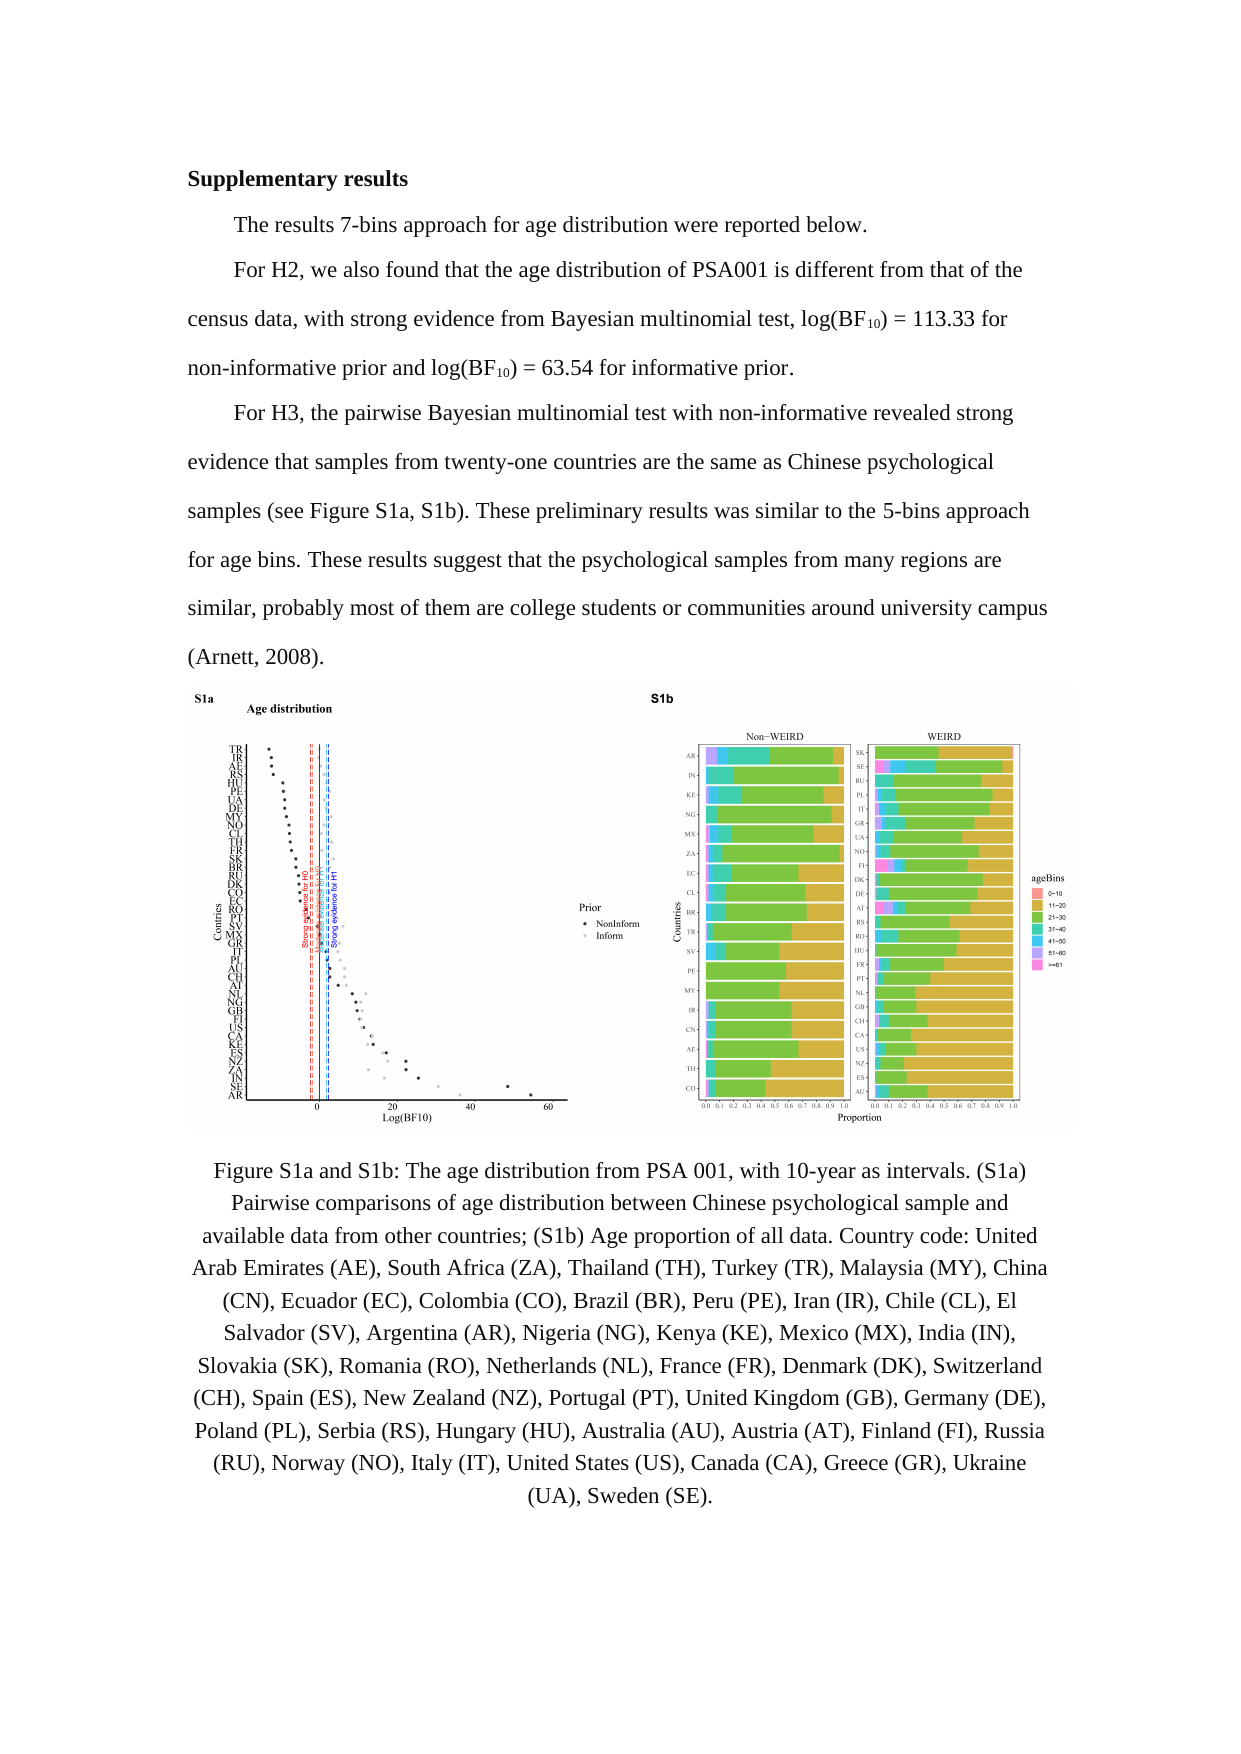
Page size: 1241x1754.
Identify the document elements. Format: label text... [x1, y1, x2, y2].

text For H2, we also found that the age distribution of PSA001 is different from that of the census data, with strong evidence from Bayesian multinomial test, log(BF10) = 113.33 for non-informative prior and log(BF10) = 63.54 for informative prior. [187, 253, 1053, 383]
picture [187, 685, 1077, 1131]
text For H3, the pairwise Bayesian multinomial test with non-informative revealed strong evidence that samples from twenty-one countries are the same as Chinese psychological samples (see Figure S1a, S1b). These preliminary results was similar to the 5-bins approach for age bins. These results suggest that the psychological samples from many regions are similar, probably most of them are college students or communities around university campus (Arnett, 2008). [187, 396, 1053, 673]
text Supplementary results [187, 162, 1053, 194]
text Figure S1a and S1b: The age distribution from PSA 001, with 10-year as intervals. (S1a) Pairwise comparisons of age distribution between Chinese psychological sample and available data from other countries; (S1b) Age proportion of all data. Country code: United Arab Emirates (AE), South Africa (ZA), Thailand (TH), Turkey (TR), Malaysia (MY), China (CN), Ecuador (EC), Colombia (CO), Brazil (BR), Peru (PE), Iran (IR), Chile (CL), El Salvador (SV), Argentina (AR), Nigeria (NG), Kenya (KE), Mexico (MX), India (IN), Slovakia (SK), Romania (RO), Netherlands (NL), France (FR), Denmark (DK), Switzerland (CH), Spain (ES), New Zealand (NZ), Portugal (PT), United Kingdom (GB), Germany (DE), Poland (PL), Serbia (RS), Hungary (HU), Australia (AU), Austria (AT), Finland (FI), Russia (RU), Norway (NO), Italy (IT), United States (US), Canada (CA), Greece (GR), Ukraine (UA), Sweden (SE). [187, 1154, 1053, 1511]
text The results 7-bins approach for age distribution were reported below. [187, 208, 1053, 240]
